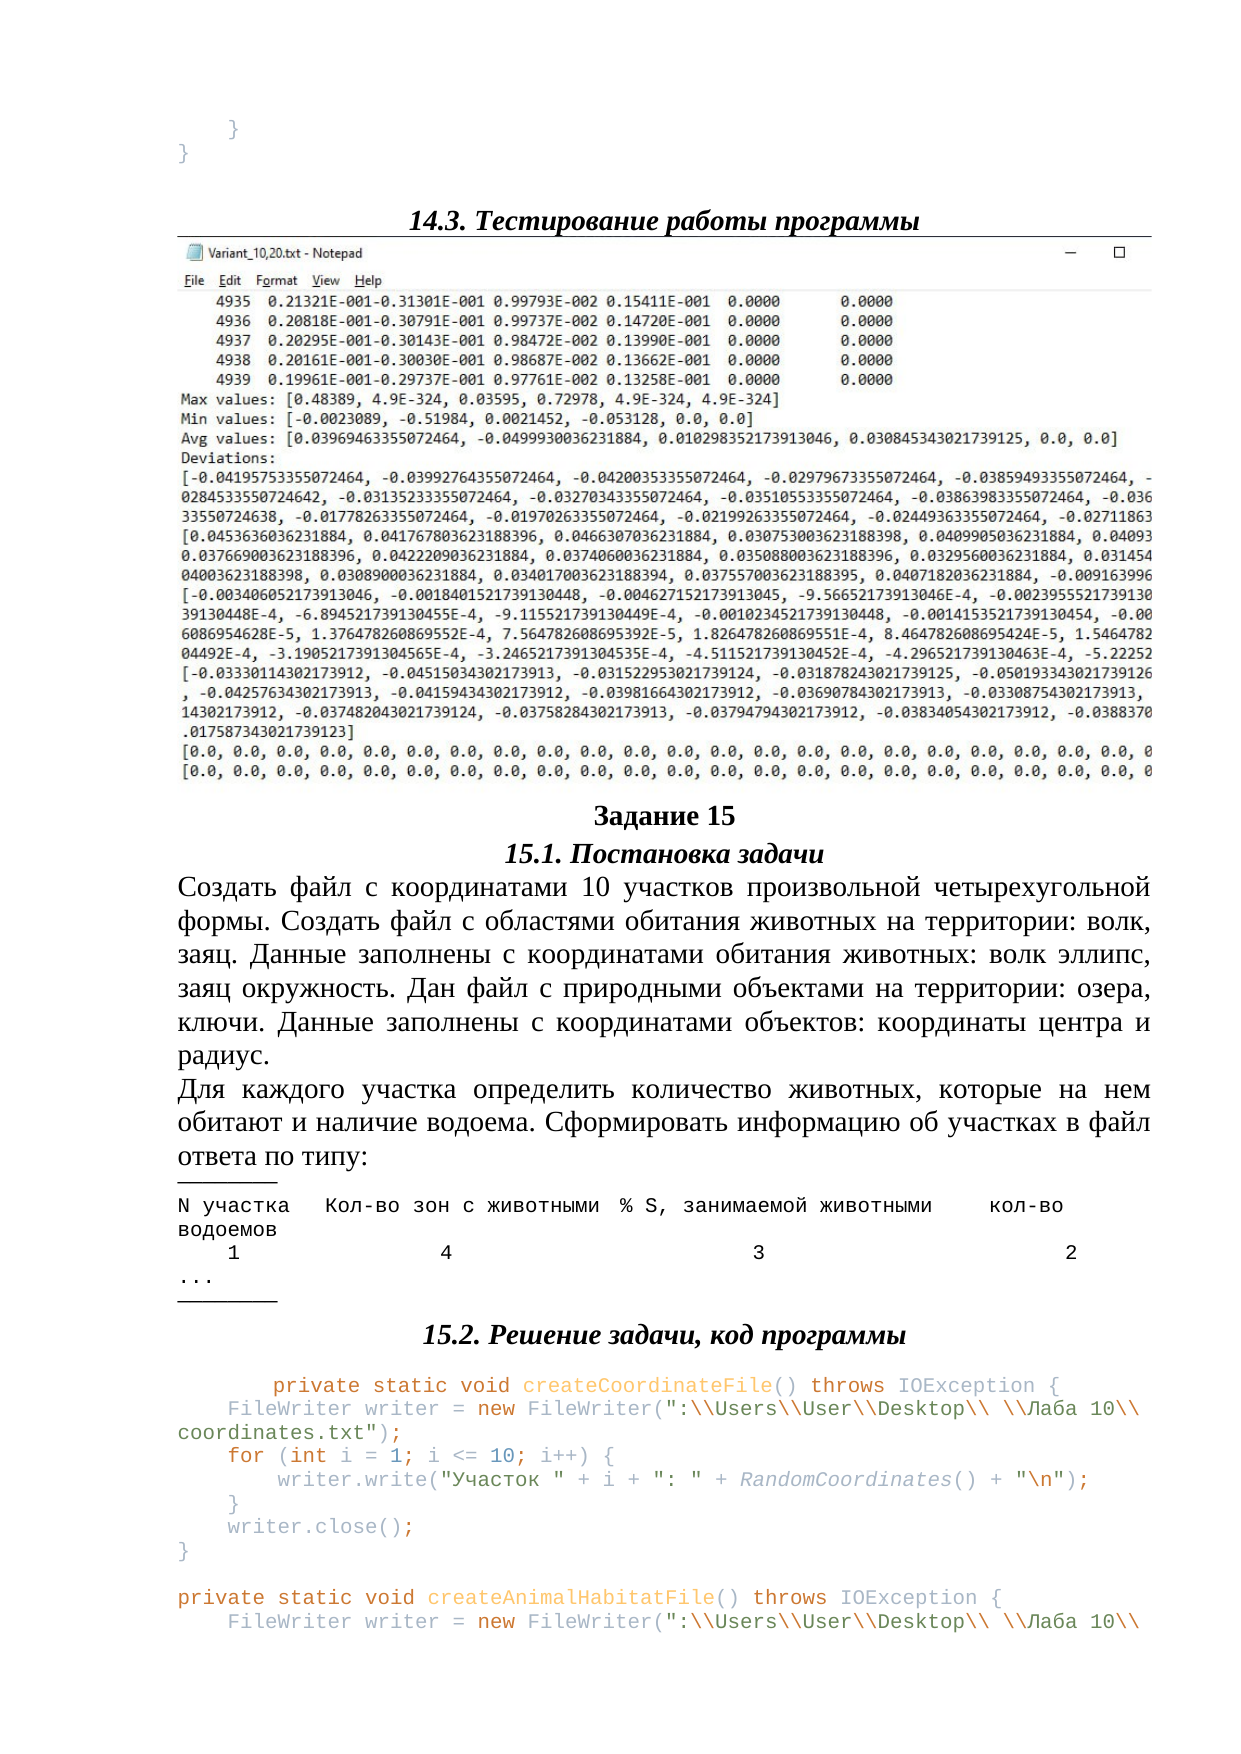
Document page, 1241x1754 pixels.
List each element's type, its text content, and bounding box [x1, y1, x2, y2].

text N участка Кол-во зон с животными % S, занимаемой животными кол-во водоемов [177, 1195, 1152, 1242]
subtitle Задание 15 [177, 799, 1152, 832]
text ———————— [177, 1171, 1152, 1195]
text } [177, 142, 1152, 165]
text 1 4 3 2 [177, 1242, 1152, 1266]
text ———————— [177, 1289, 1152, 1313]
subtitle 15.2. Решение задачи, код программы [177, 1317, 1152, 1351]
text Для каждого участка определить количество животных, которые на нем обитают и наличие водоема. Сформировать информацию об участках в файл ответа по типу: [177, 1071, 1152, 1171]
subtitle 15.1. Постановка задачи [177, 836, 1152, 869]
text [177, 1374, 1152, 1635]
picture [177, 236, 1152, 799]
text Создать файл с координатами 10 участков произвольной четырехугольной формы. Создать файл с областями обитания животных на территории: волк, заяц. Данные заполнены с координатами обитания животных: волк эллипс, заяц окружность. Дан файл с природными объектами на территории: озера, ключи. Данные заполнены с координатами объектов: координаты центра и радиус. [177, 869, 1152, 1071]
text } [177, 118, 1152, 142]
subtitle 14.3. Тестирование работы программы [177, 203, 1152, 236]
text ... [177, 1266, 1152, 1289]
